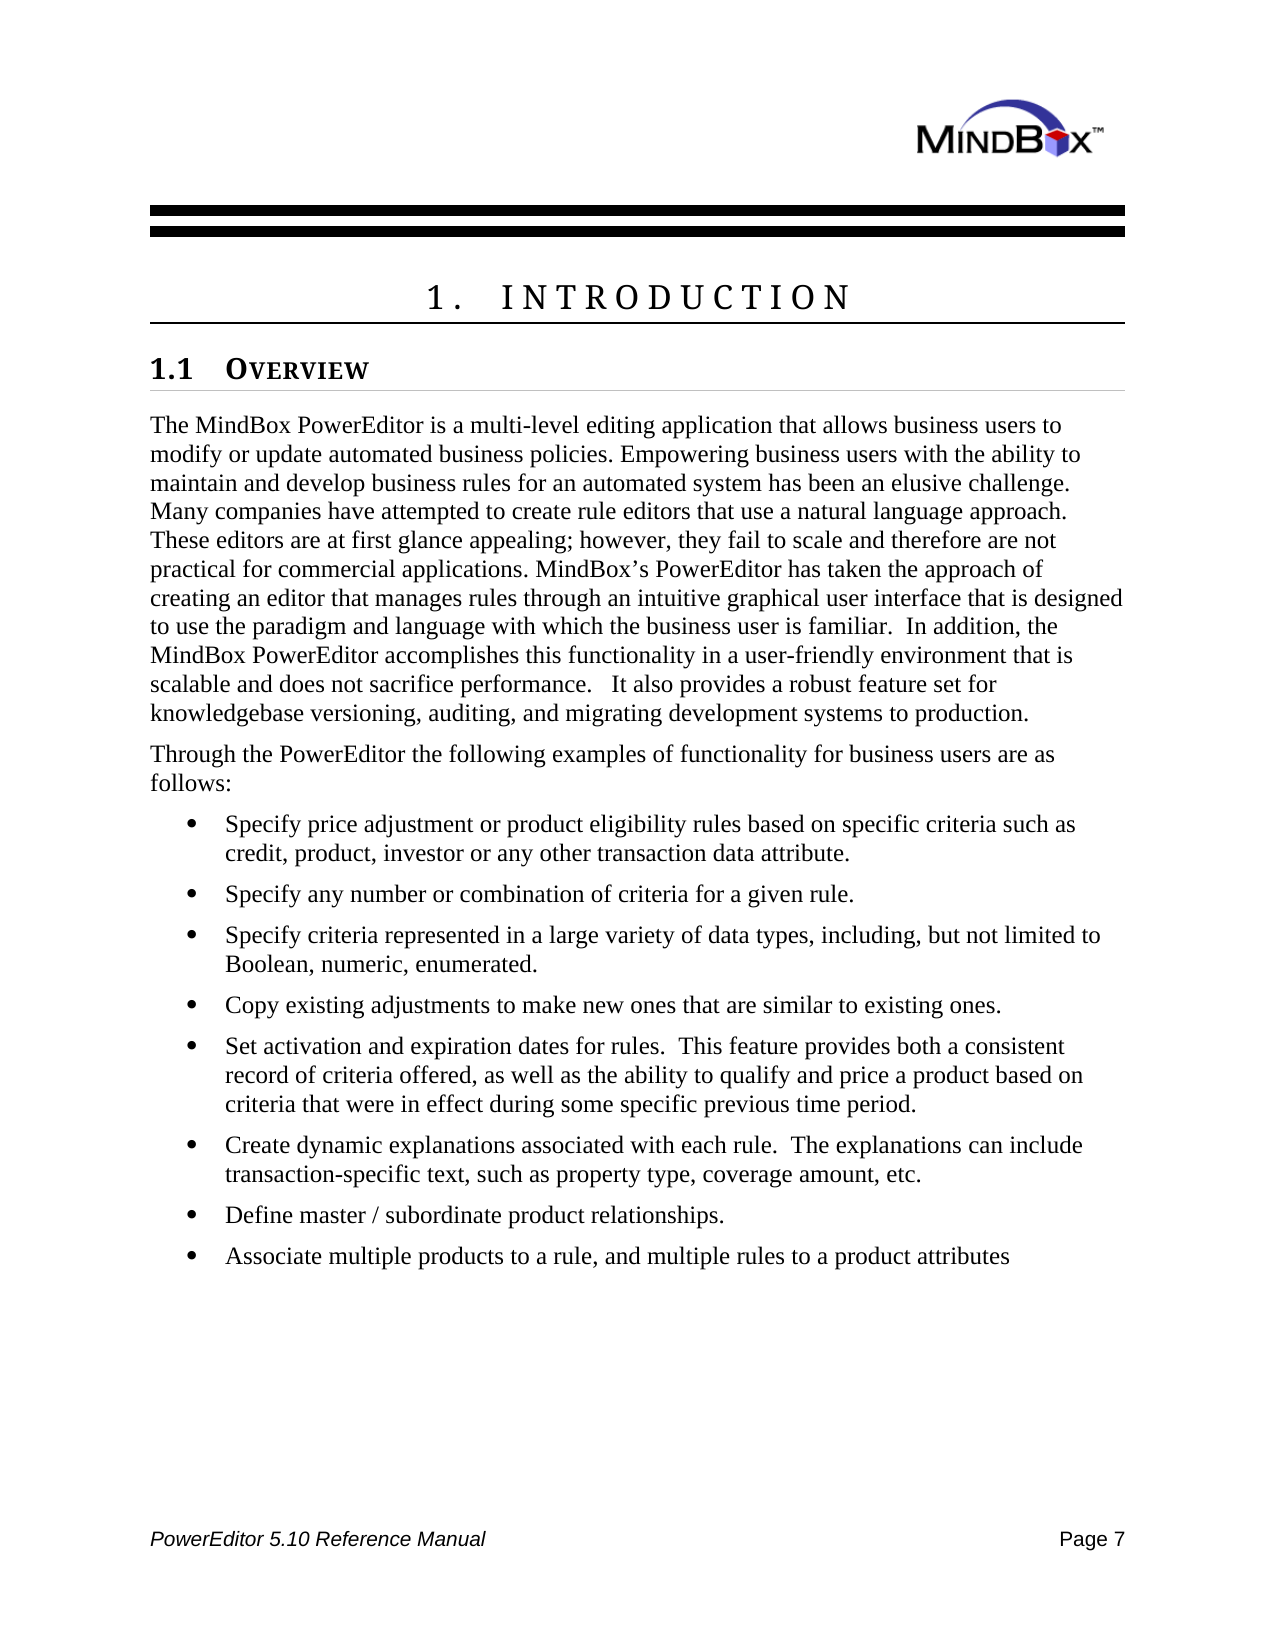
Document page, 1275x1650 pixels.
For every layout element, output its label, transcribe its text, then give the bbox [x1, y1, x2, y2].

list Specify any number or combination of criteria for a given rule. [187, 879, 1125, 908]
subtitle Overview [150, 349, 1125, 390]
picture [915, 74, 1125, 166]
list Specify price adjustment or product eligibility rules based on specific criteria such as credit, product, investor or any other transaction data attribute. [187, 809, 1125, 866]
list Associate multiple products to a rule, and multiple rules to a product attributesHigh-Level Editor Architecture [187, 1241, 1125, 1270]
list Specify criteria represented in a large variety of data types, including, but not limited to Boolean, numeric, enumerated. [187, 920, 1125, 978]
text The MindBox PowerEditor is a multi-level editing application that allows business users to modify or update automated business policies. Empowering business users with the ability to maintain and develop business rules for an automated system has been an elusive challenge. Many companies have attempted to create rule editors that use a natural language approach. These editors are at first glance appealing; however, they fail to scale and therefore are not practical for commercial applications. MindBox’s PowerEditor has taken the approach of creating an editor that manages rules through an intuitive graphical user interface that is designed to use the paradigm and language with which the business user is familiar. In addition, the MindBox PowerEditor accomplishes this functionality in a user-friendly environment that is scalable and does not sacrifice performance. It also provides a robust feature set for knowledgebase versioning, auditing, and migrating development systems to production. [150, 410, 1125, 726]
list Create dynamic explanations associated with each rule. The explanations can include transaction-specific text, such as property type, coverage amount, etc. [187, 1130, 1125, 1188]
text Through the PowerEditor the following examples of functionality for business users are as follows: [150, 739, 1125, 796]
subtitle Introduction [150, 274, 1125, 322]
list Define master / subordinate product relationships. [187, 1200, 1125, 1229]
list Set activation and expiration dates for rules. This feature provides both a consistent record of criteria offered, as well as the ability to qualify and price a product based on criteria that were in effect during some specific previous time period. [187, 1031, 1125, 1118]
list Copy existing adjustments to make new ones that are similar to existing ones. [187, 990, 1125, 1019]
